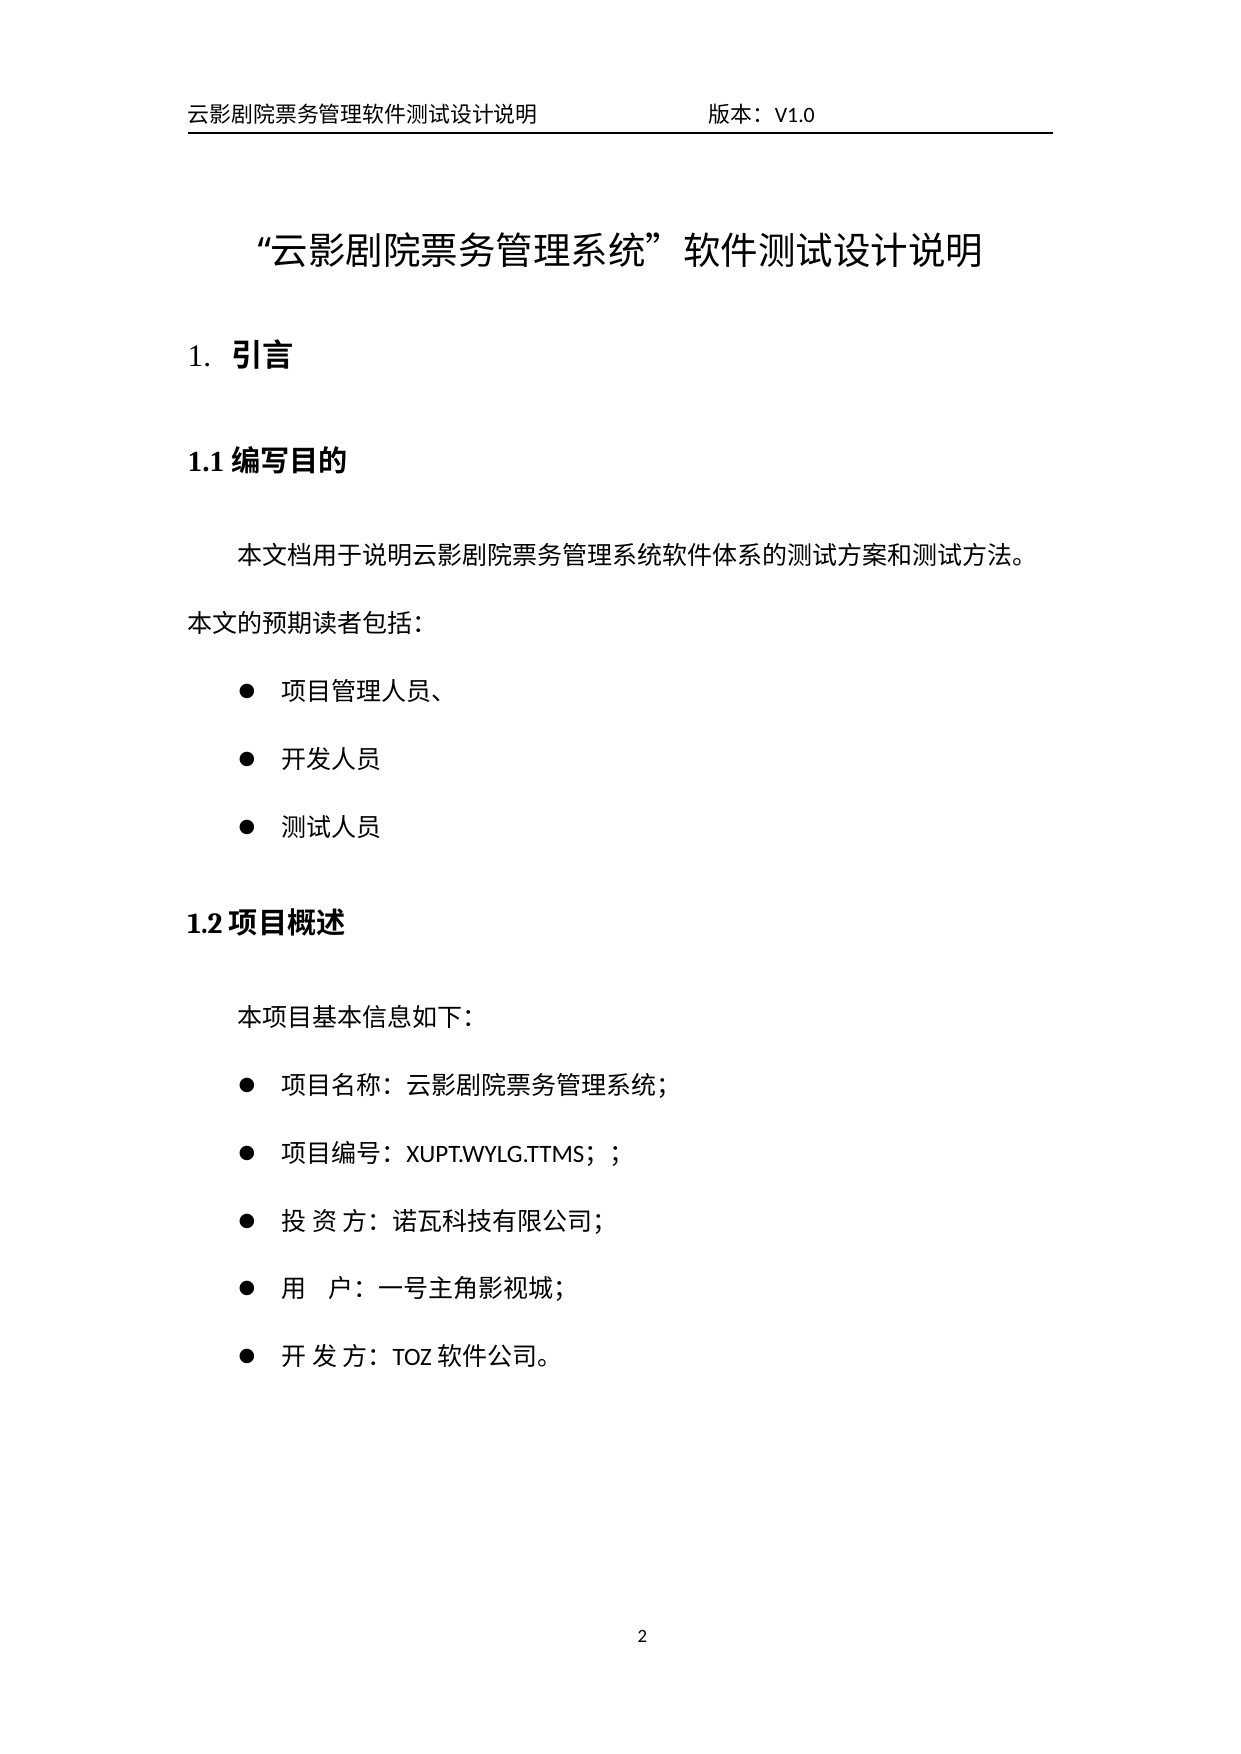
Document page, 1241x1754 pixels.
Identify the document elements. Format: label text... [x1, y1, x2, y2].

list 项目名称：云影剧院票务管理系统； [237, 1049, 1053, 1117]
subtitle 项目概述 [187, 886, 1053, 954]
list 用 户：一号主角影视城； [237, 1253, 1053, 1321]
list 开发人员 [237, 723, 1053, 791]
text “云影剧院票务管理系统”软件测试设计说明 [187, 214, 1053, 282]
text 本项目基本信息如下： [187, 981, 1053, 1049]
list 测试人员 [237, 791, 1053, 859]
text 本文档用于说明云影剧院票务管理系统软件体系的测试方案和测试方法。本文的预期读者包括： [187, 520, 1053, 656]
subtitle 引言 [187, 319, 1053, 387]
list 项目编号：XUPT.WYLG.TTMS；； [237, 1117, 1053, 1185]
subtitle 编写目的 [187, 425, 1053, 493]
list 项目管理人员、 [237, 656, 1053, 723]
list 开 发 方：TOZ软件公司。 [237, 1321, 1053, 1389]
list 投 资 方：诺瓦科技有限公司； [237, 1185, 1053, 1253]
